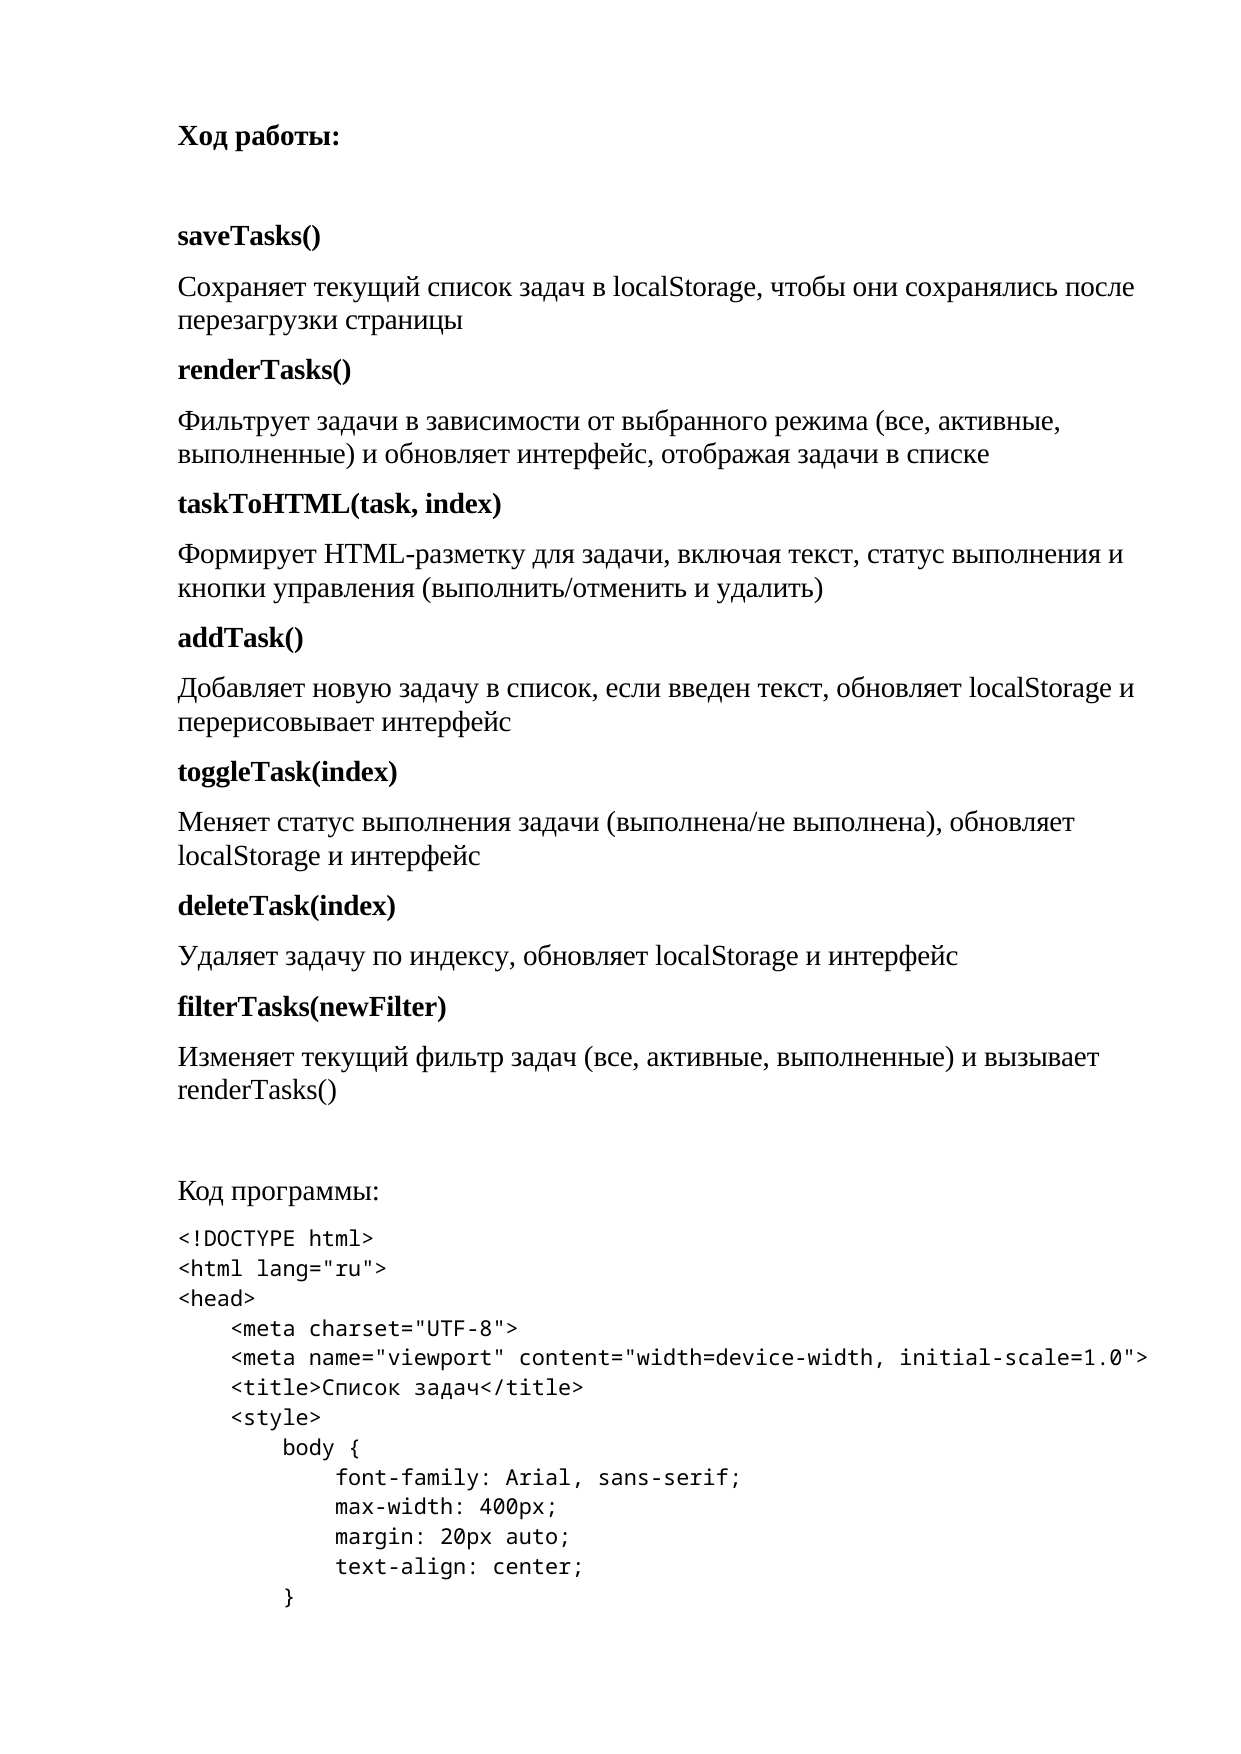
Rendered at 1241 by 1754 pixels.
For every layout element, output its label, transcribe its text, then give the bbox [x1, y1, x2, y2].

text Ход работы: [177, 118, 1152, 152]
text text-align: center; [177, 1551, 1152, 1581]
text Удаляет задачу по индексу, обновляет localStorage и интерфейс [177, 938, 1152, 972]
text <head> [177, 1283, 1152, 1312]
text filterTasks(newFilter) [177, 989, 1152, 1022]
text toggleTask(index) [177, 754, 1152, 788]
text saveTasks() [177, 218, 1152, 252]
text Фильтрует задачи в зависимости от выбранного режима (все, активные, выполненные) и обновляет интерфейс, отображая задачи в списке [177, 403, 1152, 470]
text <title>Список задач</title> [177, 1372, 1152, 1402]
text body { [177, 1432, 1152, 1461]
text <html lang="ru"> [177, 1253, 1152, 1283]
text deleteTask(index) [177, 888, 1152, 922]
text <style> [177, 1402, 1152, 1432]
text Изменяет текущий фильтр задач (все, активные, выполненные) и вызывает renderTasks() [177, 1039, 1152, 1106]
text taskToHTML(task, index) [177, 486, 1152, 520]
text max-width: 400px; [177, 1491, 1152, 1521]
text renderTasks() [177, 352, 1152, 386]
text margin: 20px auto; [177, 1521, 1152, 1551]
text <meta charset="UTF-8"> [177, 1312, 1152, 1342]
text font-family: Arial, sans-serif; [177, 1461, 1152, 1491]
text } [177, 1581, 1152, 1610]
text <meta name="viewport" content="width=device-width, initial-scale=1.0"> [177, 1342, 1152, 1372]
text Формирует HTML-разметку для задачи, включая текст, статус выполнения и кнопки управления (выполнить/отменить и удалить) [177, 537, 1152, 604]
text Сохраняет текущий список задач в localStorage, чтобы они сохранялись после перезагрузки страницы [177, 269, 1152, 336]
text <!DOCTYPE html> [177, 1223, 1152, 1253]
text Добавляет новую задачу в список, если введен текст, обновляет localStorage и перерисовывает интерфейс [177, 671, 1152, 738]
text Код программы: [177, 1173, 1152, 1206]
text addTask() [177, 620, 1152, 654]
text Меняет статус выполнения задачи (выполнена/не выполнена), обновляет localStorage и интерфейс [177, 804, 1152, 872]
